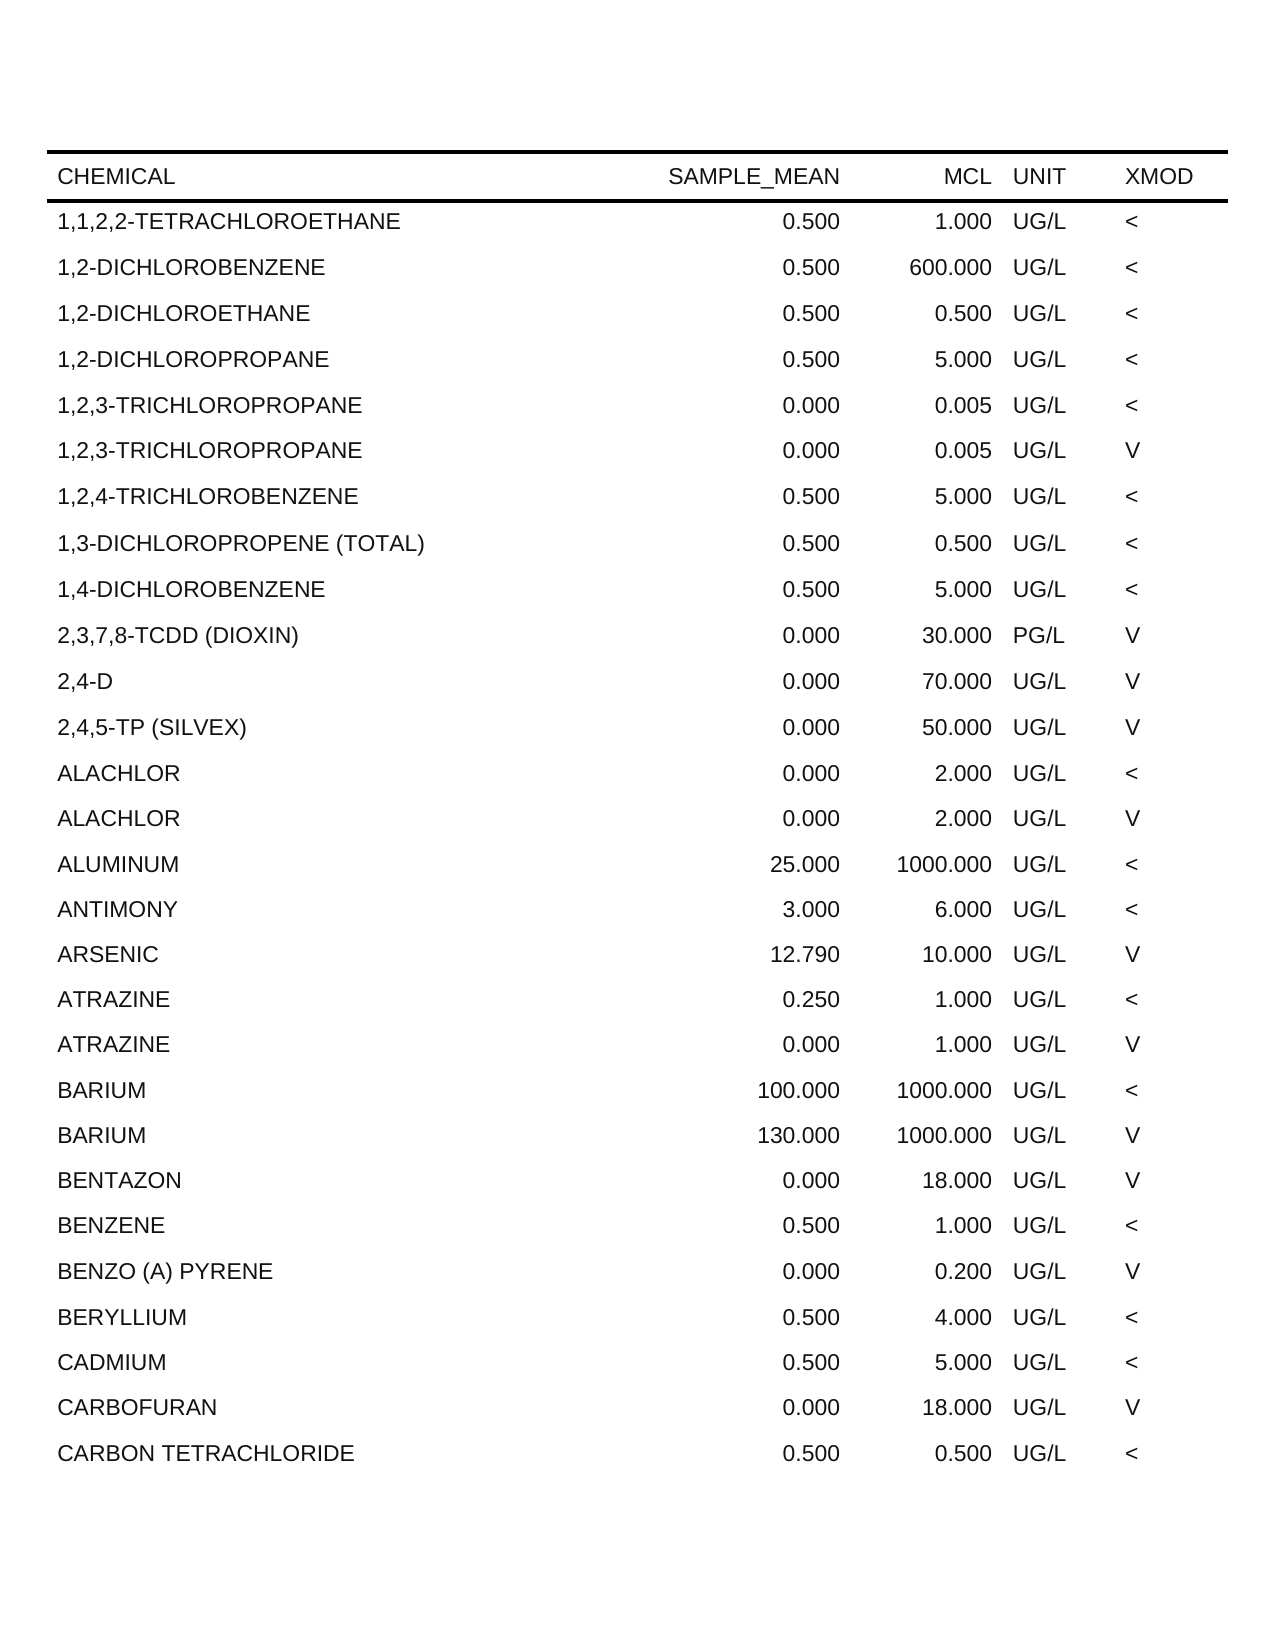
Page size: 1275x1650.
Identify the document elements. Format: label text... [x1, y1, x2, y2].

table_cell 0.000 [638, 658, 850, 704]
table_cell 0.500 [638, 1295, 850, 1340]
table_cell BENZO (A) PYRENE [47, 1248, 638, 1294]
table_cell UG/L [1002, 336, 1114, 382]
table_cell 1000.000 [850, 1067, 1002, 1112]
table_cell BARIUM [47, 1113, 638, 1158]
table_cell 1000.000 [850, 841, 1002, 886]
table_cell 0.500 [638, 1203, 850, 1248]
table_cell UG/L [1002, 1203, 1114, 1248]
table_cell 0.000 [638, 612, 850, 658]
table_cell UG/L [1002, 1340, 1114, 1385]
table_cell < [1114, 1295, 1228, 1340]
table_cell 1,2,4-TRICHLOROBENZENE [47, 474, 638, 519]
table_cell 1,2-DICHLOROPROPANE [47, 336, 638, 382]
table_cell UG/L [1002, 474, 1114, 519]
table_cell 12.790 [638, 932, 850, 977]
table_cell < [1114, 1430, 1228, 1475]
table_cell 70.000 [850, 658, 1002, 704]
table_cell 2.000 [850, 751, 1002, 796]
table_cell 5.000 [850, 474, 1002, 519]
table_cell 2,4-D [47, 658, 638, 704]
table_header CHEMICAL [47, 154, 638, 198]
table_cell 0.000 [638, 704, 850, 751]
table_cell 0.500 [850, 519, 1002, 566]
table_cell 1,2,3-TRICHLOROPROPANE [47, 382, 638, 428]
table_cell 18.000 [850, 1158, 1002, 1203]
table_cell 50.000 [850, 704, 1002, 751]
table_cell UG/L [1002, 977, 1114, 1022]
table_cell V [1114, 1158, 1228, 1203]
table_cell 0.500 [638, 336, 850, 382]
table_cell UG/L [1002, 1248, 1114, 1294]
table_header MCL [850, 154, 1002, 198]
table_cell 1,2-DICHLOROBENZENE [47, 244, 638, 290]
table_cell 5.000 [850, 566, 1002, 612]
table_cell V [1114, 704, 1228, 751]
table_cell UG/L [1002, 290, 1114, 336]
table_cell 1.000 [850, 203, 1002, 244]
table_cell 0.000 [638, 428, 850, 473]
table_cell UG/L [1002, 566, 1114, 612]
table_cell ARSENIC [47, 932, 638, 977]
table_cell 0.500 [638, 519, 850, 566]
table_cell 0.500 [638, 1340, 850, 1385]
table_cell UG/L [1002, 796, 1114, 841]
table_cell CARBON TETRACHLORIDE [47, 1430, 638, 1475]
table_cell 1,1,2,2-TETRACHLOROETHANE [47, 203, 638, 244]
table_cell V [1114, 932, 1228, 977]
table_cell 6.000 [850, 886, 1002, 932]
table_cell 0.000 [638, 796, 850, 841]
table_cell ALUMINUM [47, 841, 638, 886]
table_cell < [1114, 382, 1228, 428]
table_cell 0.000 [638, 751, 850, 796]
table_cell < [1114, 566, 1228, 612]
table_cell 5.000 [850, 336, 1002, 382]
table_cell CADMIUM [47, 1340, 638, 1385]
table_cell UG/L [1002, 1430, 1114, 1475]
table_cell 1,2,3-TRICHLOROPROPANE [47, 428, 638, 473]
table_cell 0.005 [850, 382, 1002, 428]
table_cell V [1114, 612, 1228, 658]
table_cell < [1114, 1340, 1228, 1385]
table_cell ALACHLOR [47, 796, 638, 841]
table_cell UG/L [1002, 244, 1114, 290]
table_cell 0.000 [638, 1385, 850, 1430]
table_cell 1,3-DICHLOROPROPENE (TOTAL) [47, 519, 638, 566]
table_cell 5.000 [850, 1340, 1002, 1385]
table_cell 0.500 [850, 290, 1002, 336]
table_cell 1000.000 [850, 1113, 1002, 1158]
table_cell UG/L [1002, 203, 1114, 244]
table_cell 0.000 [638, 1248, 850, 1294]
table_cell 0.500 [638, 290, 850, 336]
table_cell 1.000 [850, 977, 1002, 1022]
table_cell PG/L [1002, 612, 1114, 658]
table_cell 100.000 [638, 1067, 850, 1112]
table_cell < [1114, 1203, 1228, 1248]
table_cell 0.500 [638, 244, 850, 290]
table_cell BERYLLIUM [47, 1295, 638, 1340]
table_header UNIT [1002, 154, 1114, 198]
table_cell 600.000 [850, 244, 1002, 290]
table_cell 0.500 [638, 1430, 850, 1475]
table_cell V [1114, 1248, 1228, 1294]
table_cell < [1114, 474, 1228, 519]
table_cell 2,4,5-TP (SILVEX) [47, 704, 638, 751]
table_cell < [1114, 977, 1228, 1022]
table_cell ANTIMONY [47, 886, 638, 932]
table_cell 25.000 [638, 841, 850, 886]
table_cell 1,4-DICHLOROBENZENE [47, 566, 638, 612]
table_cell V [1114, 796, 1228, 841]
table_cell UG/L [1002, 704, 1114, 751]
table_cell 18.000 [850, 1385, 1002, 1430]
table_cell 0.250 [638, 977, 850, 1022]
table_cell V [1114, 658, 1228, 704]
table_cell ALACHLOR [47, 751, 638, 796]
table_cell UG/L [1002, 841, 1114, 886]
table_cell 0.500 [850, 1430, 1002, 1475]
table_cell < [1114, 886, 1228, 932]
table_cell 10.000 [850, 932, 1002, 977]
table_cell < [1114, 203, 1228, 244]
table_cell 130.000 [638, 1113, 850, 1158]
table_header SAMPLE_MEAN [638, 154, 850, 198]
table_cell ATRAZINE [47, 1022, 638, 1067]
table_cell UG/L [1002, 1295, 1114, 1340]
table_cell UG/L [1002, 932, 1114, 977]
table_cell 0.500 [638, 203, 850, 244]
table_cell 2.000 [850, 796, 1002, 841]
table_header XMOD [1114, 154, 1228, 198]
table_cell 0.005 [850, 428, 1002, 473]
table_cell CARBOFURAN [47, 1385, 638, 1430]
table_cell < [1114, 244, 1228, 290]
table_cell 3.000 [638, 886, 850, 932]
table_cell UG/L [1002, 1385, 1114, 1430]
table_cell < [1114, 1067, 1228, 1112]
table_cell 30.000 [850, 612, 1002, 658]
table_cell 0.500 [638, 566, 850, 612]
table_cell ATRAZINE [47, 977, 638, 1022]
table_cell V [1114, 428, 1228, 473]
table_cell 0.200 [850, 1248, 1002, 1294]
table_cell UG/L [1002, 382, 1114, 428]
table_cell UG/L [1002, 658, 1114, 704]
table_cell V [1114, 1113, 1228, 1158]
table_cell UG/L [1002, 428, 1114, 473]
table_cell 1.000 [850, 1022, 1002, 1067]
table_cell V [1114, 1385, 1228, 1430]
table_cell 0.500 [638, 474, 850, 519]
table_cell UG/L [1002, 1158, 1114, 1203]
table_cell V [1114, 1022, 1228, 1067]
table_cell 0.000 [638, 1022, 850, 1067]
table_cell UG/L [1002, 886, 1114, 932]
table_cell UG/L [1002, 751, 1114, 796]
table_cell < [1114, 841, 1228, 886]
table_cell < [1114, 519, 1228, 566]
table_cell 1.000 [850, 1203, 1002, 1248]
table_cell < [1114, 336, 1228, 382]
table_cell BARIUM [47, 1067, 638, 1112]
table_cell 0.000 [638, 1158, 850, 1203]
table_cell UG/L [1002, 1022, 1114, 1067]
table_cell 2,3,7,8-TCDD (DIOXIN) [47, 612, 638, 658]
table_cell 1,2-DICHLOROETHANE [47, 290, 638, 336]
table_cell < [1114, 751, 1228, 796]
table_cell UG/L [1002, 1067, 1114, 1112]
table_cell < [1114, 290, 1228, 336]
table_cell BENZENE [47, 1203, 638, 1248]
table_cell UG/L [1002, 1113, 1114, 1158]
table_cell UG/L [1002, 519, 1114, 566]
table_cell BENTAZON [47, 1158, 638, 1203]
table_cell 0.000 [638, 382, 850, 428]
table_cell 4.000 [850, 1295, 1002, 1340]
